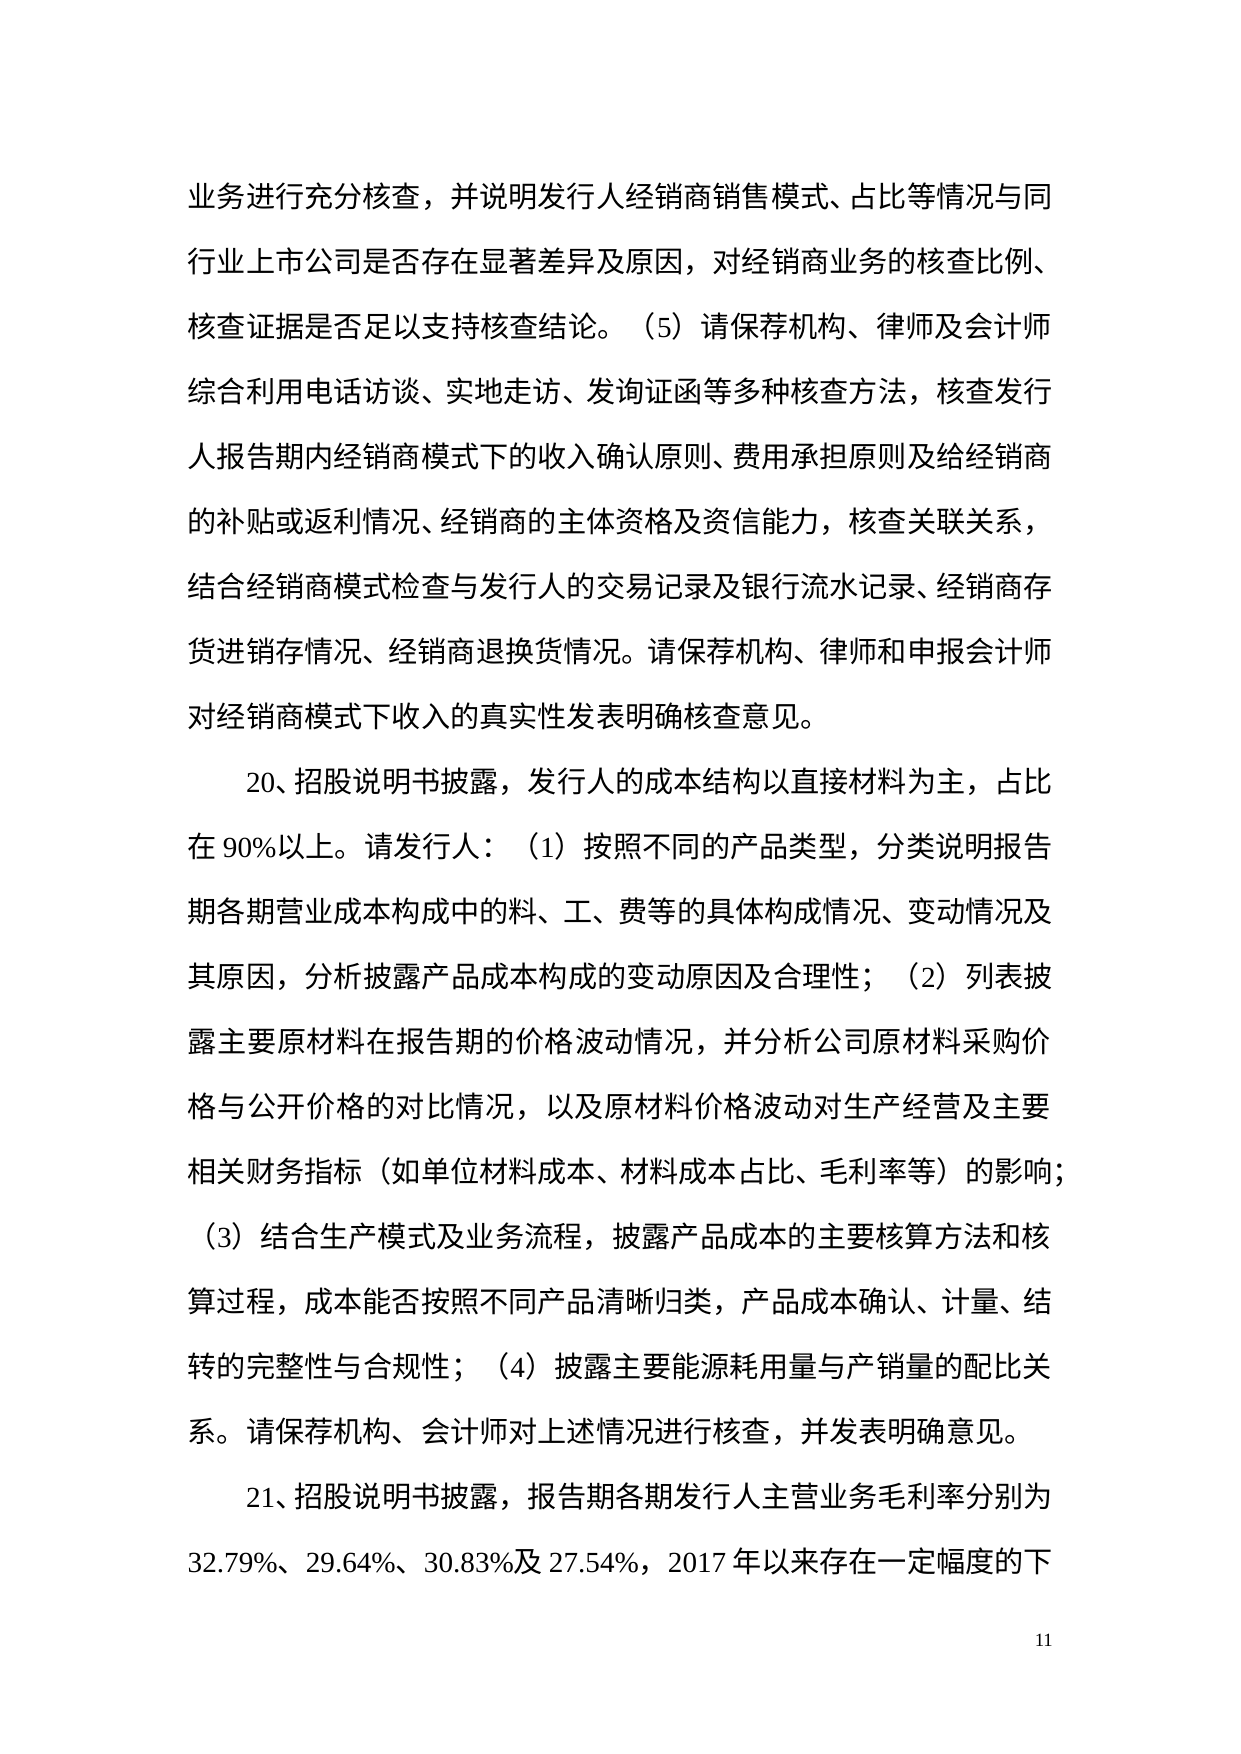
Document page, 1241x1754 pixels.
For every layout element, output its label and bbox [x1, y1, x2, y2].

text [187, 1072, 1053, 1592]
text [187, 162, 1053, 1072]
